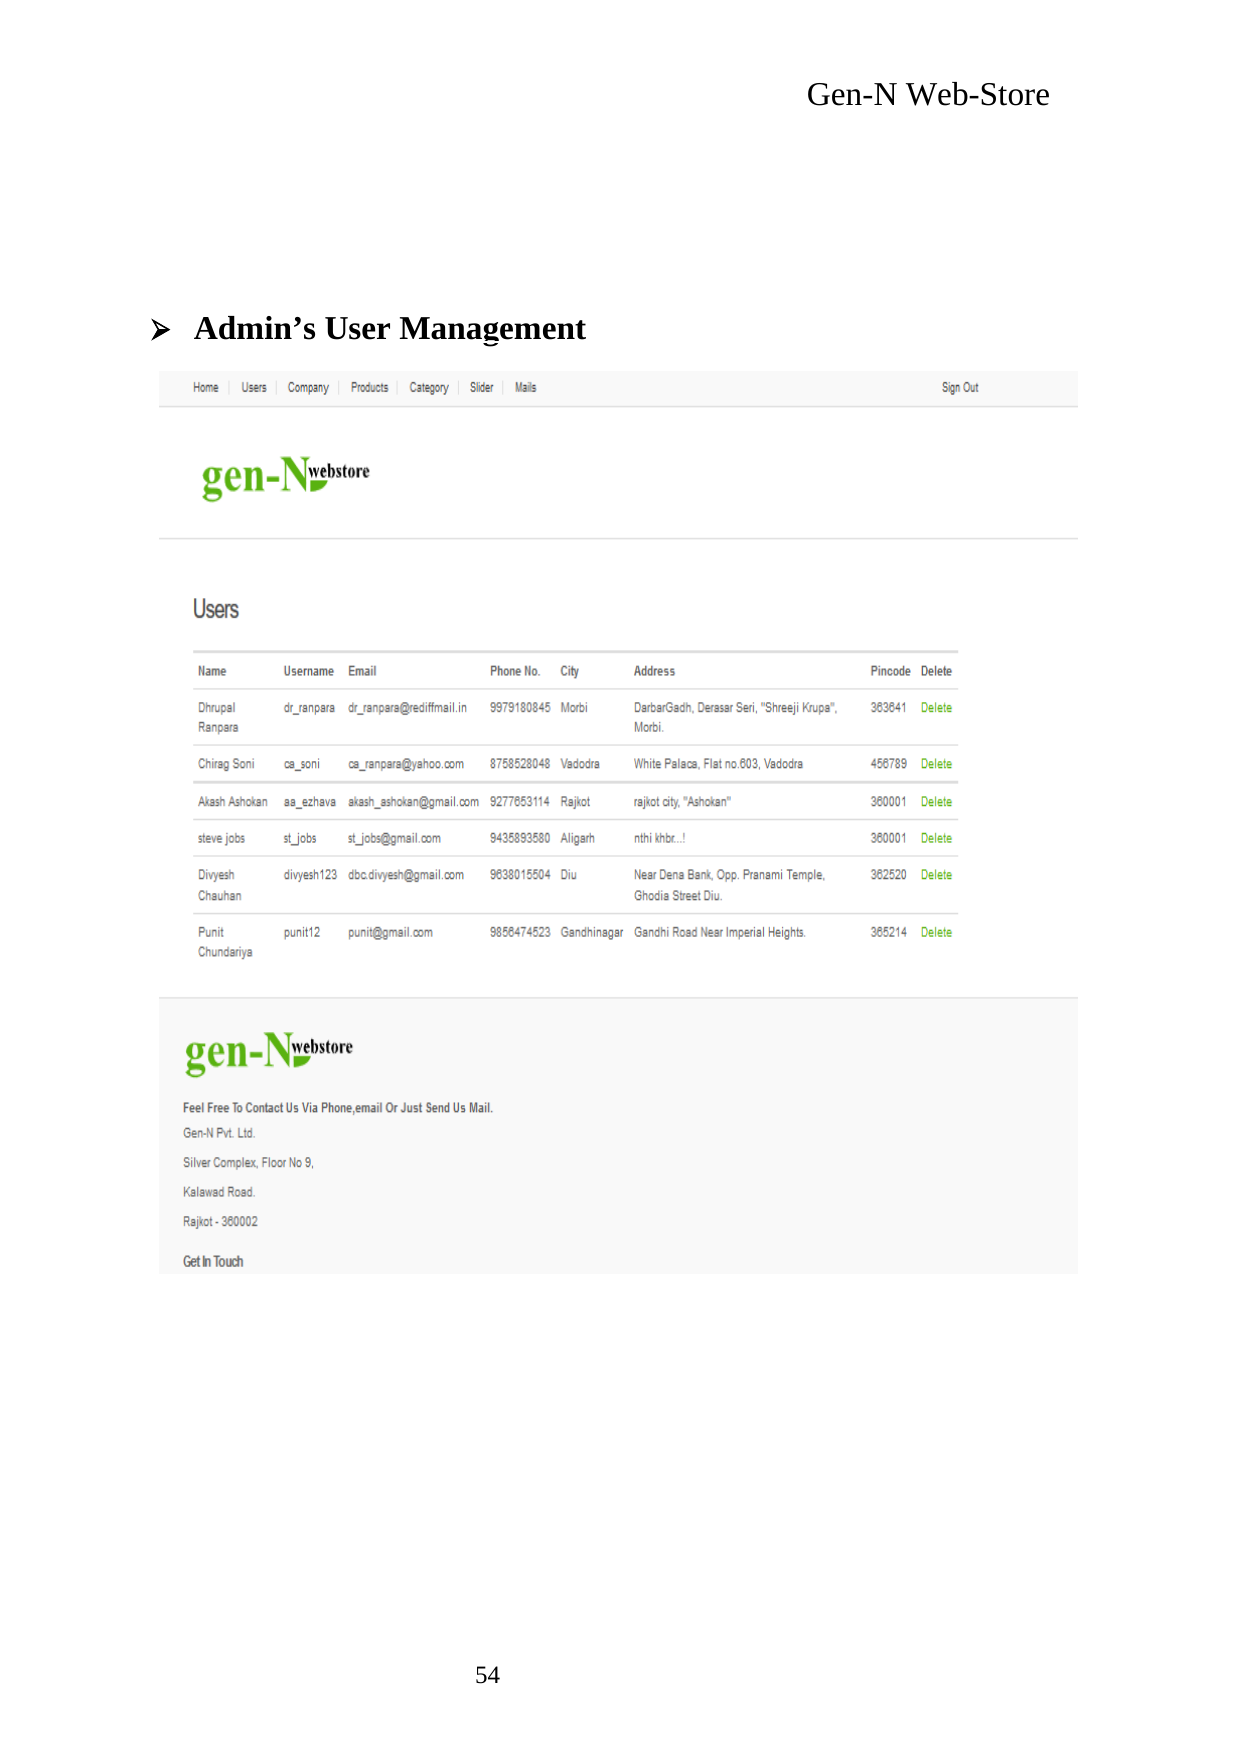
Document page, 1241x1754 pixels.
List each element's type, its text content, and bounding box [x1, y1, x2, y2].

list Admin’s User Management [150, 308, 1090, 346]
picture [159, 371, 1078, 1274]
